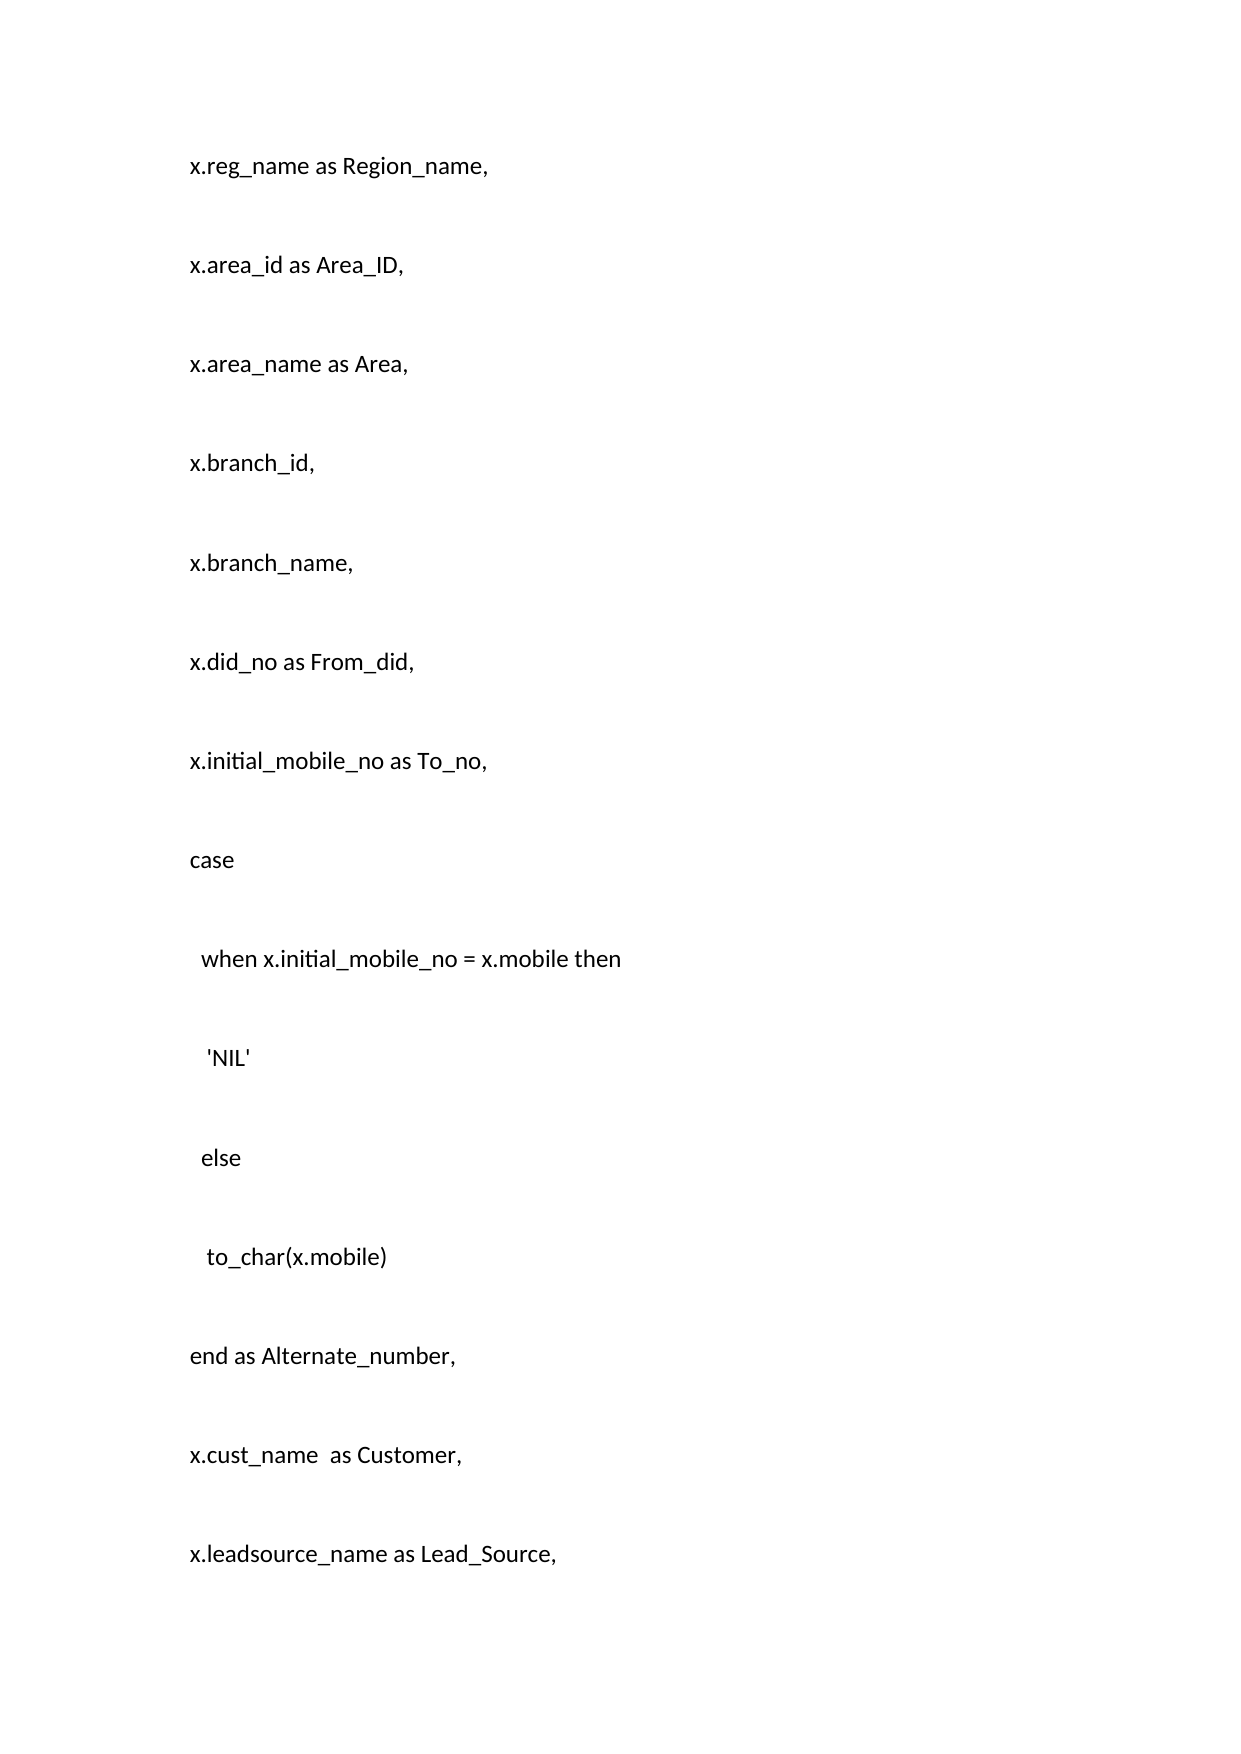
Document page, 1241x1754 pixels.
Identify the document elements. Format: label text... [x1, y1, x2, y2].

text x.reg_name as Region_name, [150, 150, 1090, 181]
text x.branch_name, [150, 547, 1090, 577]
text when x.initial_mobile_no = x.mobile then [150, 943, 1090, 974]
text to_char(x.mobile) [150, 1241, 1090, 1271]
text end as Alternate_number, [150, 1340, 1090, 1371]
text case [150, 844, 1090, 875]
text x.branch_id, [150, 447, 1090, 478]
text x.area_name as Area, [150, 348, 1090, 379]
text x.cust_name as Customer, [150, 1439, 1090, 1470]
text 'NIL' [150, 1042, 1090, 1073]
text x.leadsource_name as Lead_Source, [150, 1538, 1090, 1569]
text x.did_no as From_did, [150, 646, 1090, 676]
text x.area_id as Area_ID, [150, 249, 1090, 280]
text else [150, 1142, 1090, 1172]
text x.initial_mobile_no as To_no, [150, 745, 1090, 776]
